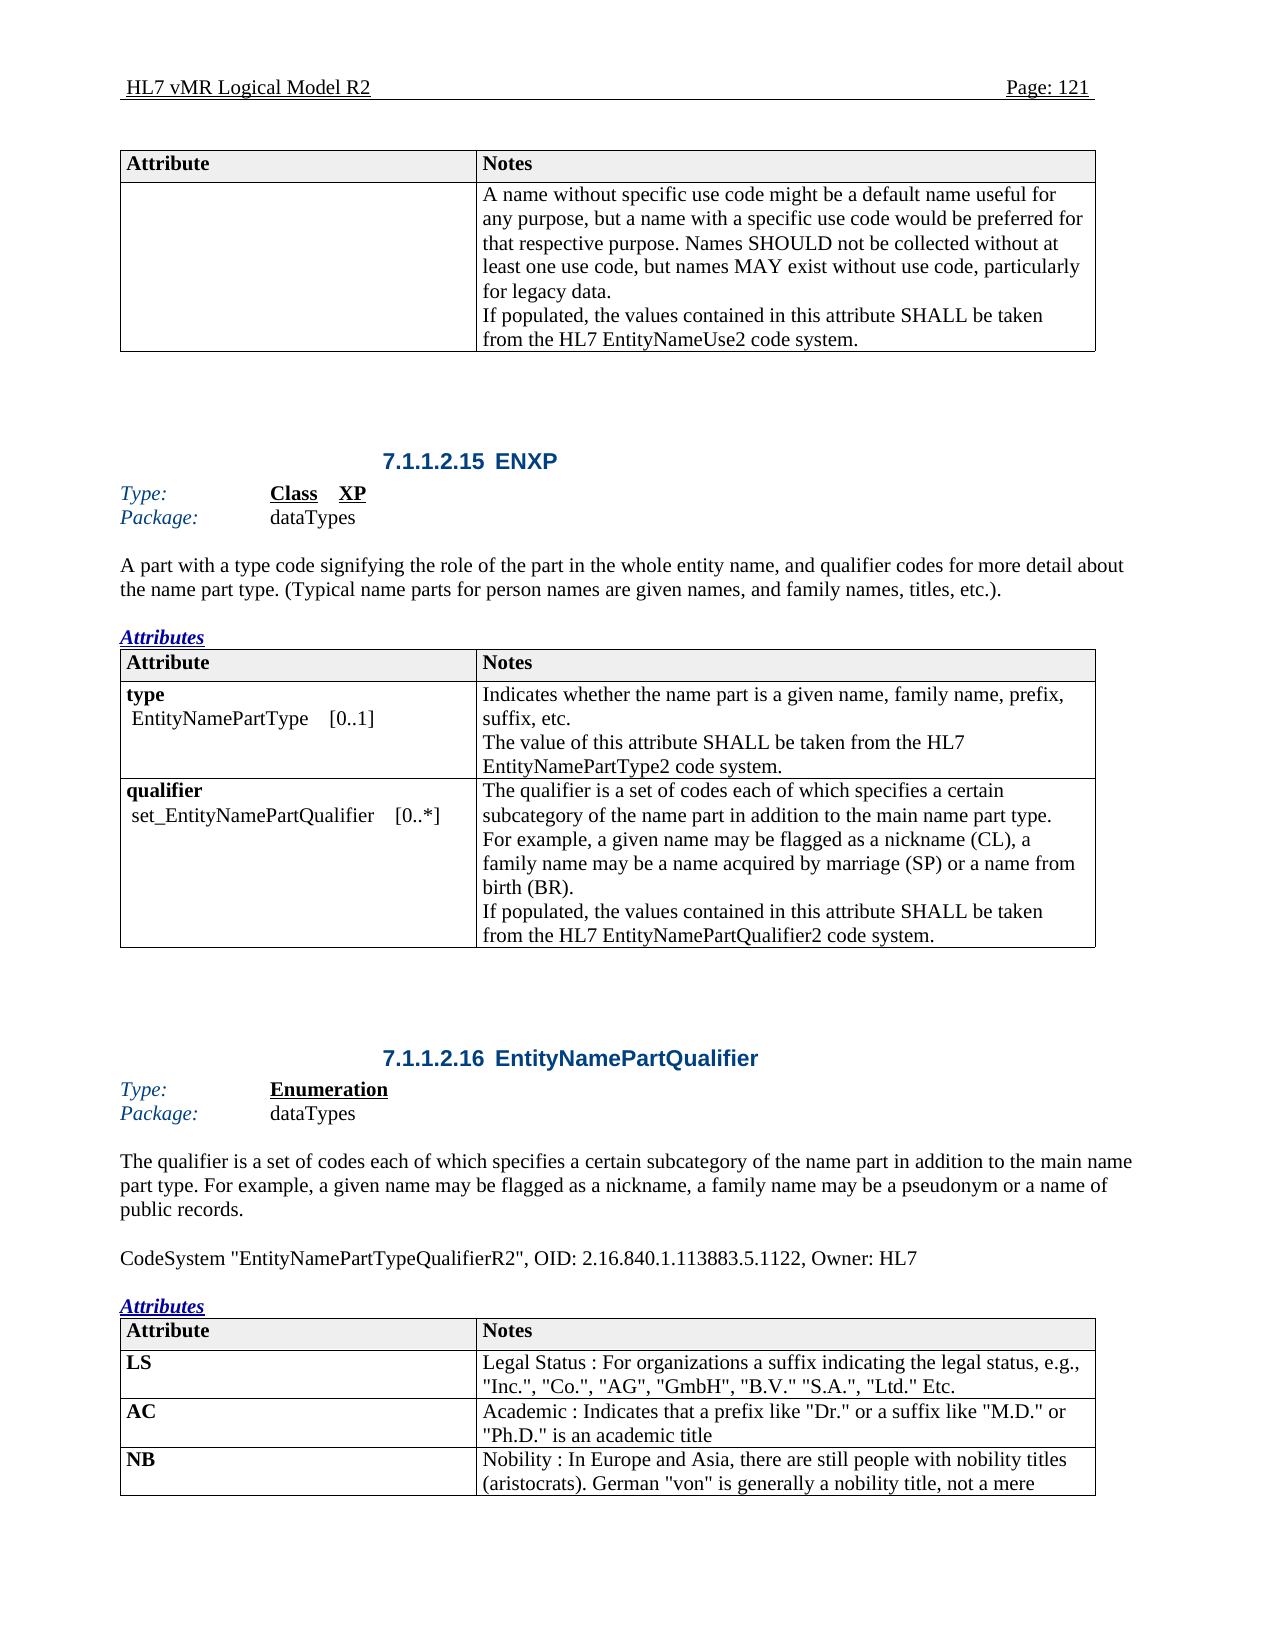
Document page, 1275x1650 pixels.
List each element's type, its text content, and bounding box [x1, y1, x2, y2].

text Type: Enumeration [120, 1077, 1155, 1101]
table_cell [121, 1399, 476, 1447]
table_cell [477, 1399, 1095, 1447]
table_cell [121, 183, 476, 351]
list Attributes [120, 625, 1155, 649]
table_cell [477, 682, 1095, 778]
text Package: dataTypes [120, 1101, 1155, 1125]
subtitle EntityNamePartQualifier [382, 1044, 1155, 1071]
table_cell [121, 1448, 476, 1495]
subtitle ENXP [382, 448, 1155, 475]
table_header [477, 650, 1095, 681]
text CodeSystem "EntityNamePartTypeQualifierR2", OID: 2.16.840.1.113883.5.1122, Owner: HL7 [120, 1246, 1155, 1269]
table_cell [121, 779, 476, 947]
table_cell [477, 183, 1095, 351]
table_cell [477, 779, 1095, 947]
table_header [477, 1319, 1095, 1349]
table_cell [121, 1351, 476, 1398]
text Type: Class XP [120, 481, 1155, 505]
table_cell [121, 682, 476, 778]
list Attributes [120, 1294, 1155, 1318]
text A part with a type code signifying the role of the part in the whole entity name, and qualifier codes for more detail about the name part type. (Typical name parts for person names are given names, and family names, titles, etc.). [120, 553, 1155, 601]
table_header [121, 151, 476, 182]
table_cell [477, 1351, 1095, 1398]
text Package: dataTypes [120, 505, 1155, 529]
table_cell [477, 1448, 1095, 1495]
text The qualifier is a set of codes each of which specifies a certain subcategory of the name part in addition to the main name part type. For example, a given name may be flagged as a nickname, a family name may be a pseudonym or a name of public records. [120, 1149, 1155, 1221]
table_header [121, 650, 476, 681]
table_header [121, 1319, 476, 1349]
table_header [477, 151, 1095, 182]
